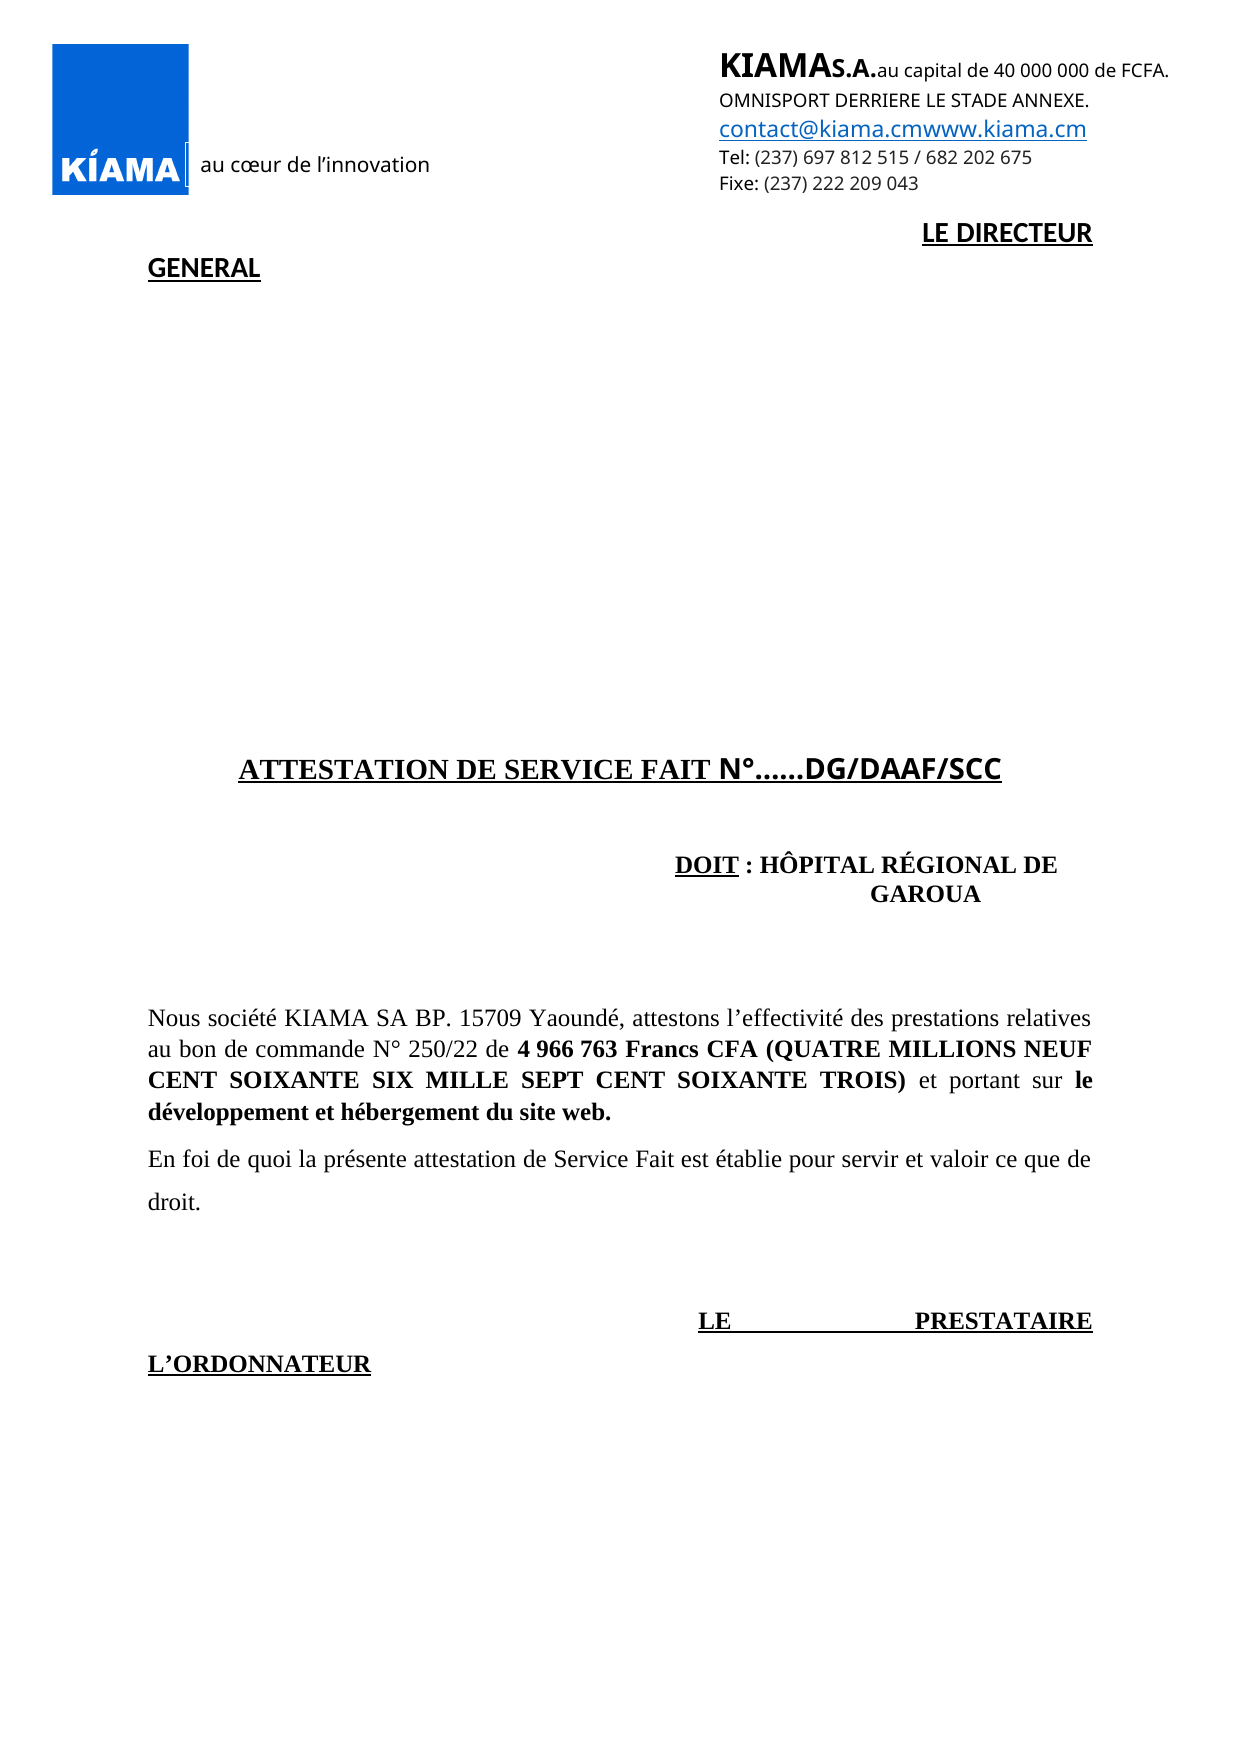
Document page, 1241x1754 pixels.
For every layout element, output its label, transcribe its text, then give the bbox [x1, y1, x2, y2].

text ATTESTATION DE SERVICE FAIT N°……DG/DAAF/SCC [148, 748, 1093, 788]
text En foi de quoi la présente attestation de Service Fait est établie pour servir et valoir ce que de droit. [148, 1144, 1093, 1216]
text LE PRESTATAIRE L’ORDONNATEUR [148, 1306, 1093, 1378]
text Nous société KIAMA SA BP. 15709 Yaoundé, attestons l’effectivité des prestations relatives au bon de commande N° 250/22 de 4 966 763 Francs CFA (QUATRE MILLIONS NEUF CENT SOIXANTE SIX MILLE SEPT CENT SOIXANTE TROIS) et portant sur le développement et hébergement du site web. [148, 1003, 1093, 1125]
picture [52, 44, 189, 195]
text LE DIRECTEUR GENERAL [148, 214, 1093, 285]
